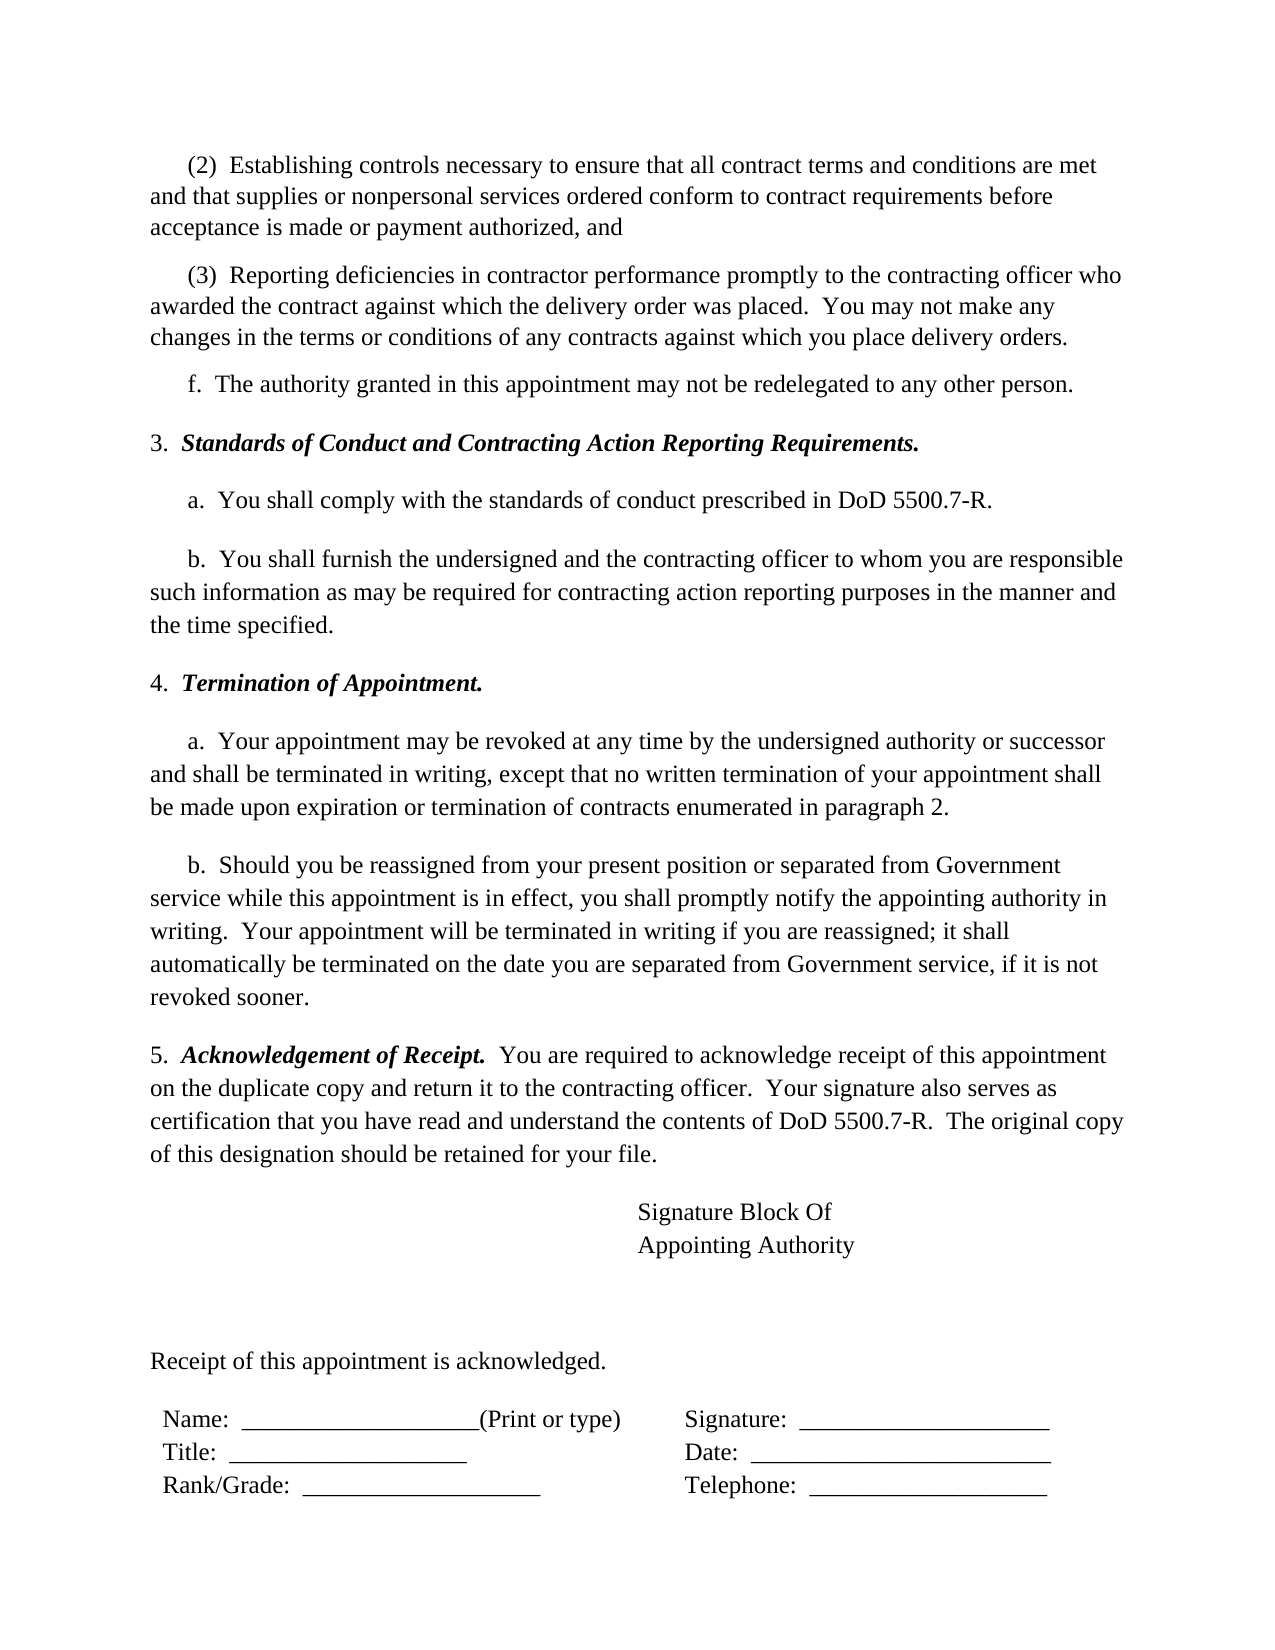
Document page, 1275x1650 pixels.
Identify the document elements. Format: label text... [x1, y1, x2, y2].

text 4. Termination of Appointment. [150, 668, 1125, 696]
text a. Your appointment may be revoked at any time by the undersigned authority or successor and shall be terminated in writing, except that no written termination of your appointment shall be made upon expiration or termination of contracts enumerated in paragraph 2. [150, 726, 1125, 821]
text Name: ___________________(Print or type) Signature: ____________________ Title: ___________________ Date: ________________________ Rank/Grade: ___________________ Telephone: ___________________ [150, 1404, 1125, 1499]
text 3. Standards of Conduct and Contracting Action Reporting Requirements. [150, 428, 1125, 456]
list (3) Reporting deficiencies in contractor performance promptly to the contracting officer who awarded the contract against which the delivery order was placed. You may not make any changes in the terms or conditions of any contracts against which you place delivery orders. [150, 260, 1125, 351]
list (2) Establishing controls necessary to ensure that all contract terms and conditions are met and that supplies or nonpersonal services ordered conform to contract requirements before acceptance is made or payment authorized, and [150, 150, 1125, 241]
text a. You shall comply with the standards of conduct prescribed in DoD 5500.7-R. [150, 486, 1125, 514]
text 5. Acknowledgement of Receipt. You are required to acknowledge receipt of this appointment on the duplicate copy and return it to the contracting officer. Your signature also serves as certification that you have read and understand the contents of DoD 5500.7-R. The original copy of this designation should be retained for your file. [150, 1040, 1125, 1168]
text Appointing Authority [150, 1230, 1125, 1259]
text b. Should you be reassigned from your present position or separated from Government service while this appointment is in effect, you shall promptly notify the appointing authority in writing. Your appointment will be terminated in writing if you are reassigned; it shall automatically be terminated on the date you are separated from Government service, if it is not revoked sooner. [150, 850, 1125, 1011]
text Signature Block Of [150, 1197, 1125, 1226]
text Receipt of this appointment is acknowledged. [150, 1346, 1125, 1375]
text b. You shall furnish the undersigned and the contracting officer to whom you are responsible such information as may be required for contracting action reporting purposes in the manner and the time specified. [150, 544, 1125, 638]
text f. The authority granted in this appointment may not be redelegated to any other person. [150, 369, 1125, 398]
